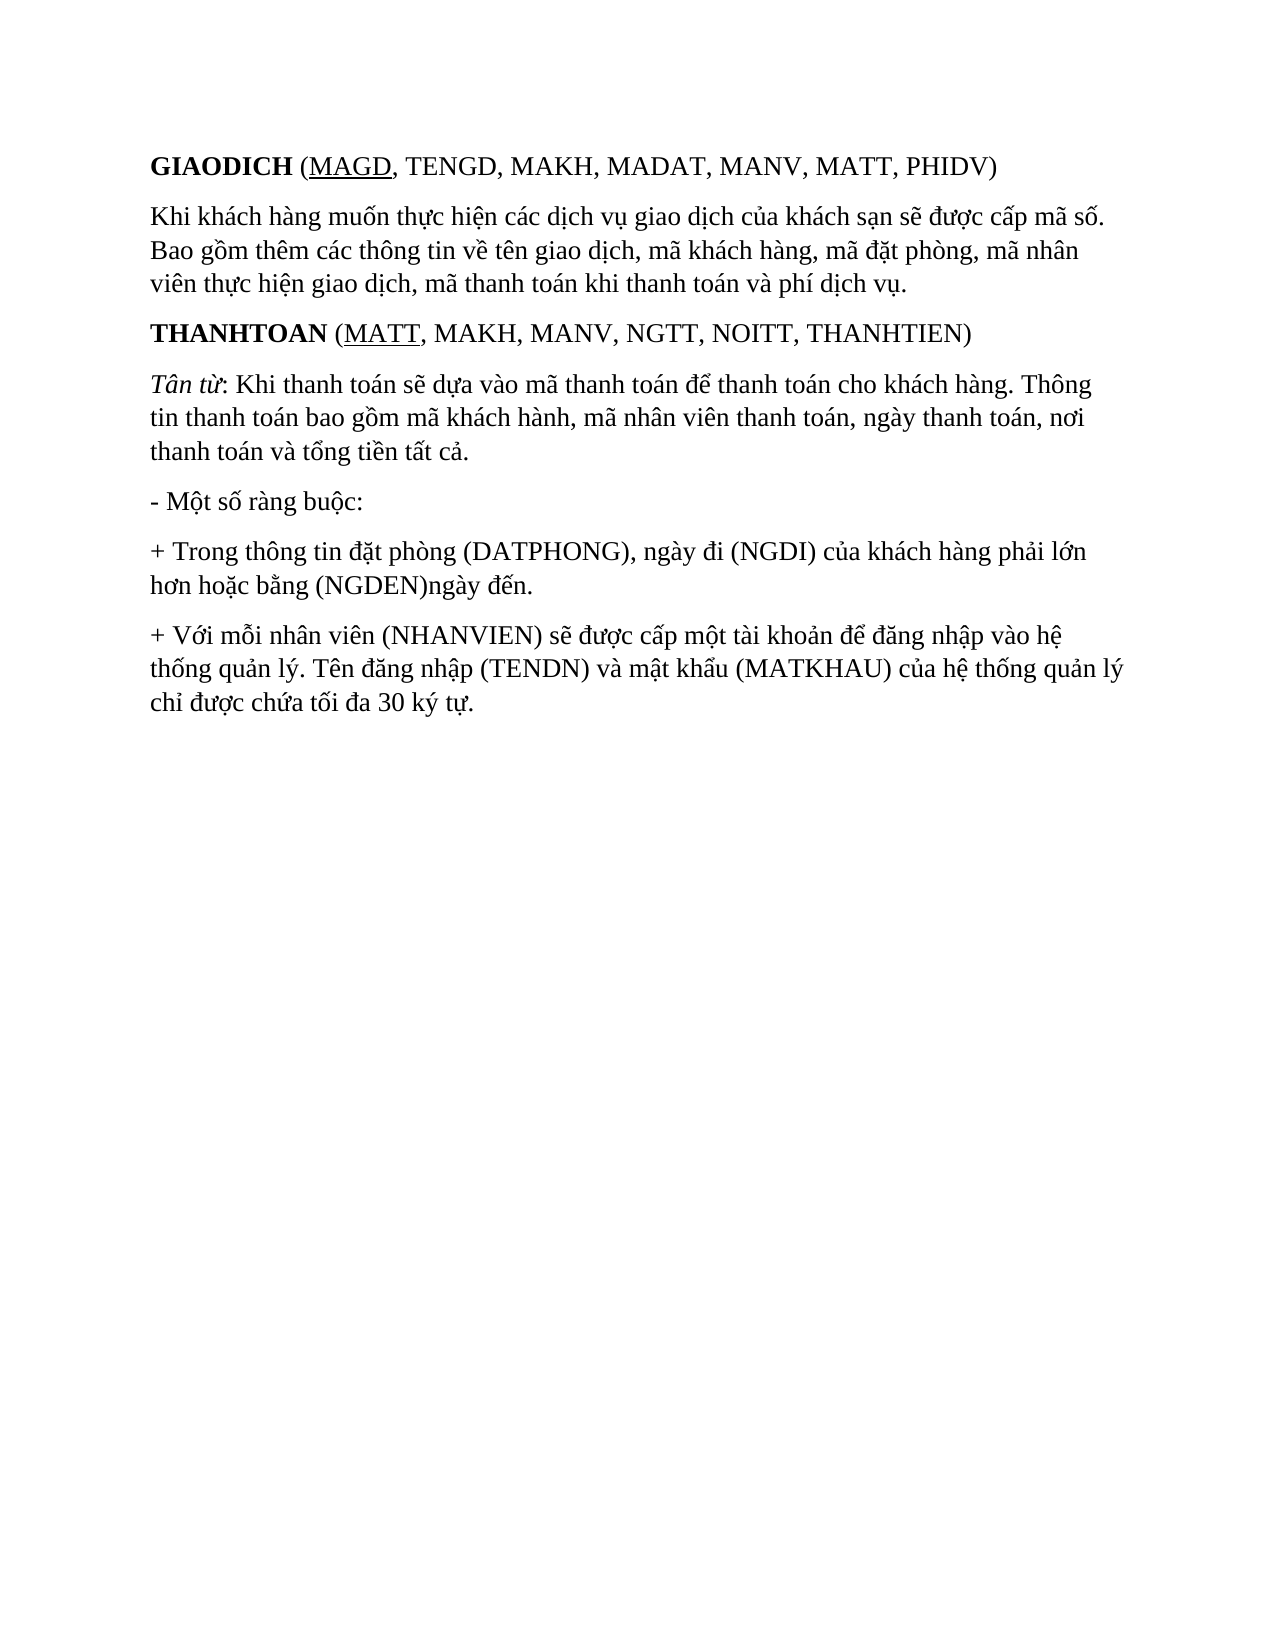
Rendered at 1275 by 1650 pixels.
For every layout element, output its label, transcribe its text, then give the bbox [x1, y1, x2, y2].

text + Với mỗi nhân viên (NHANVIEN) sẽ được cấp một tài khoản để đăng nhập vào hệ thống quản lý. Tên đăng nhập (TENDN) và mật khẩu (MATKHAU) của hệ thống quản lý chỉ được chứa tối đa 30 ký tự. [150, 619, 1125, 717]
text - Một số ràng buộc: [150, 485, 1125, 516]
text + Trong thông tin đặt phòng (DATPHONG), ngày đi (NGDI) của khách hàng phải lớn hơn hoặc bằng (NGDEN)ngày đến. [150, 535, 1125, 600]
text Khi khách hàng muốn thực hiện các dịch vụ giao dịch của khách sạn sẽ được cấp mã số. Bao gồm thêm các thông tin về tên giao dịch, mã khách hàng, mã đặt phòng, mã nhân viên thực hiện giao dịch, mã thanh toán khi thanh toán và phí dịch vụ. [150, 200, 1125, 298]
text THANHTOAN (MATT, MAKH, MANV, NGTT, NOITT, THANHTIEN) [150, 317, 1125, 349]
text GIAODICH (MAGD, TENGD, MAKH, MADAT, MANV, MATT, PHIDV) [150, 150, 1125, 181]
text Tân từ: Khi thanh toán sẽ dựa vào mã thanh toán để thanh toán cho khách hàng. Thông tin thanh toán bao gồm mã khách hành, mã nhân viên thanh toán, ngày thanh toán, nơi thanh toán và tổng tiền tất cả. [150, 368, 1125, 466]
